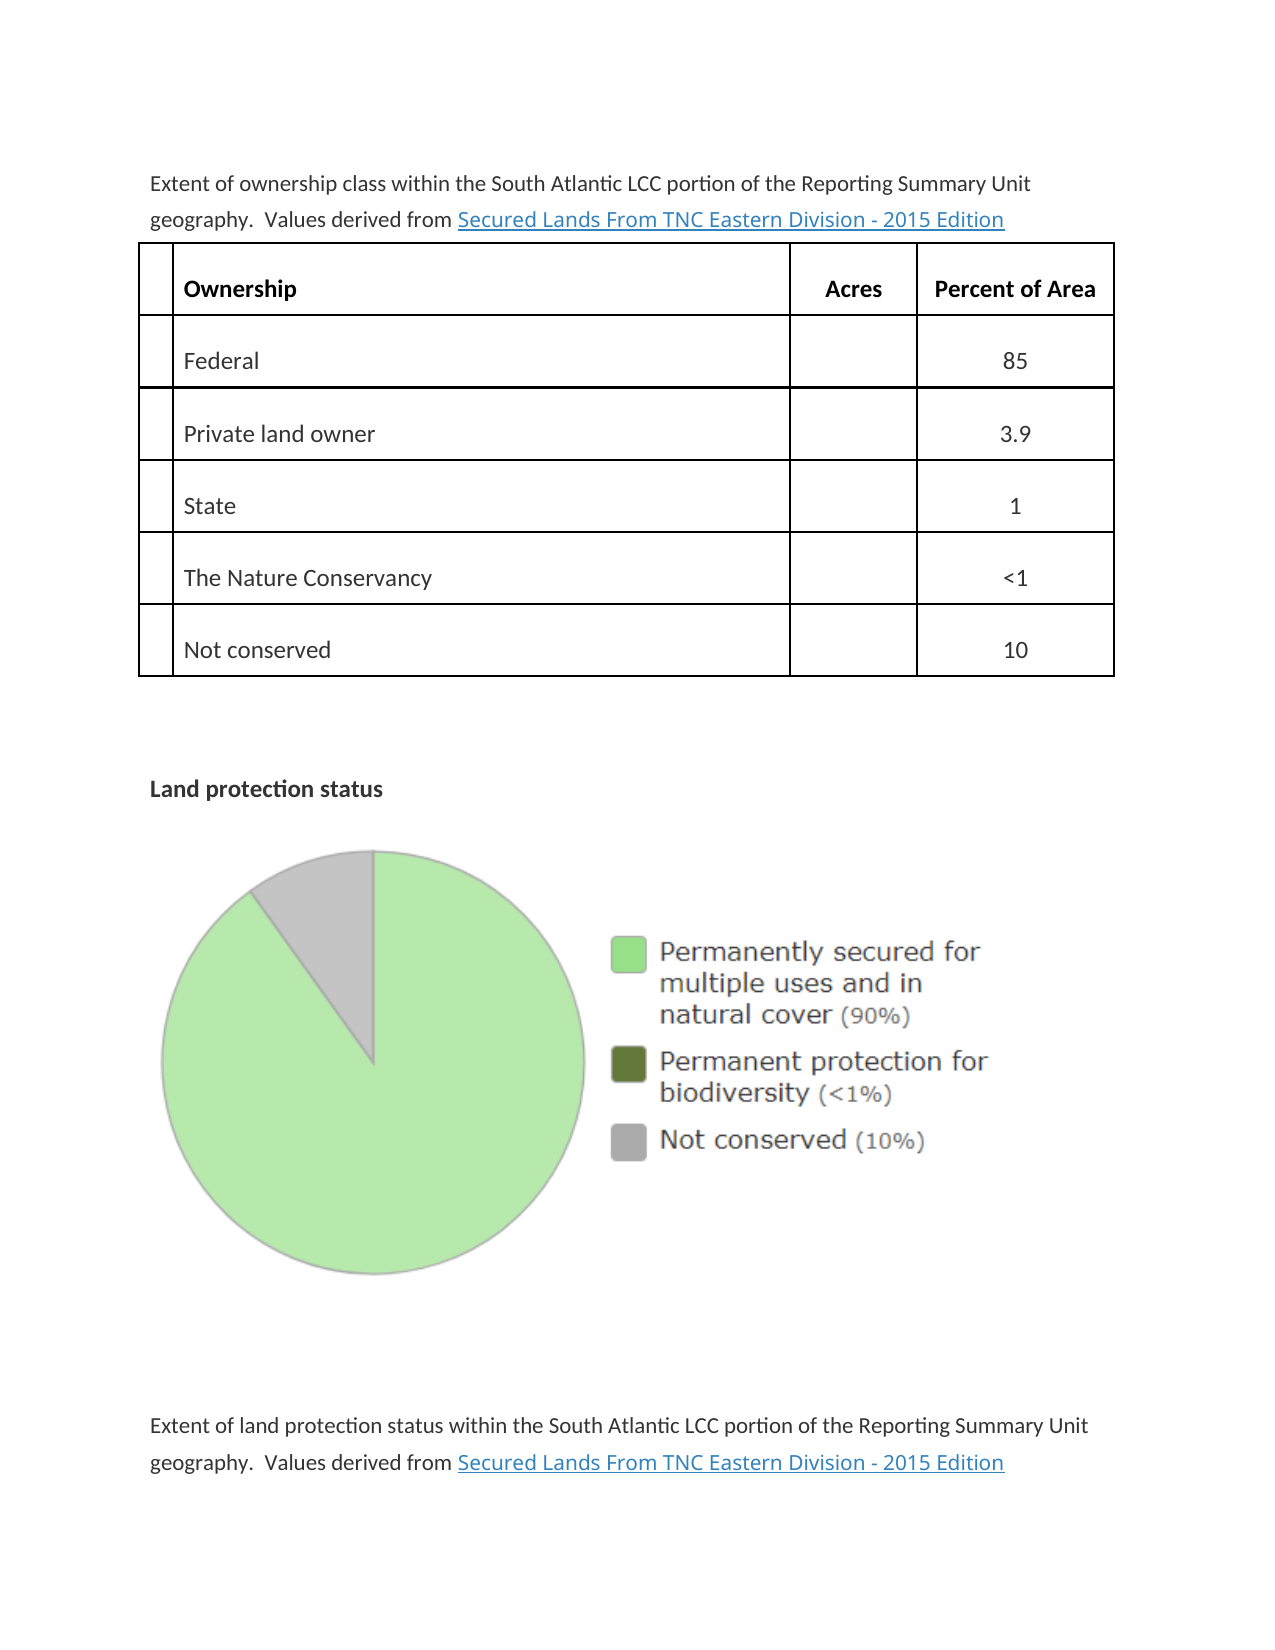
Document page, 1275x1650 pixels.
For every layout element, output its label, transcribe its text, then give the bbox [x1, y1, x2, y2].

table_cell [140, 389, 172, 459]
table_cell 10 [918, 605, 1113, 675]
table_cell [140, 316, 172, 386]
table_cell [140, 533, 172, 603]
table_cell 85 [918, 316, 1113, 386]
picture [150, 825, 1027, 1329]
table_header Acres [791, 244, 916, 314]
table_cell Federal [174, 316, 789, 386]
table_header [140, 244, 172, 314]
table_cell 1 [918, 461, 1113, 531]
table_cell <1 [918, 533, 1113, 603]
table_cell Not conserved [174, 605, 789, 675]
table_cell Private land owner [174, 389, 789, 459]
text Extent of land protection status within the South Atlantic LCC portion of the Reporting Summary Unit geography. Values derived from Secured Lands From TNC Eastern Division - 2015 Edition [150, 1393, 1125, 1476]
table_cell [791, 605, 916, 675]
table_cell State [174, 461, 789, 531]
table_cell 3.9 [918, 389, 1113, 459]
table_cell [791, 389, 916, 459]
table_cell [140, 605, 172, 675]
table_header Percent of Area [918, 244, 1113, 314]
table_cell [791, 461, 916, 531]
table_cell [791, 533, 916, 603]
subtitle Land protection status [150, 754, 1125, 804]
table_cell The Nature Conservancy [174, 533, 789, 603]
table_header Ownership [174, 244, 789, 314]
table_cell [791, 316, 916, 386]
table_cell [140, 461, 172, 531]
